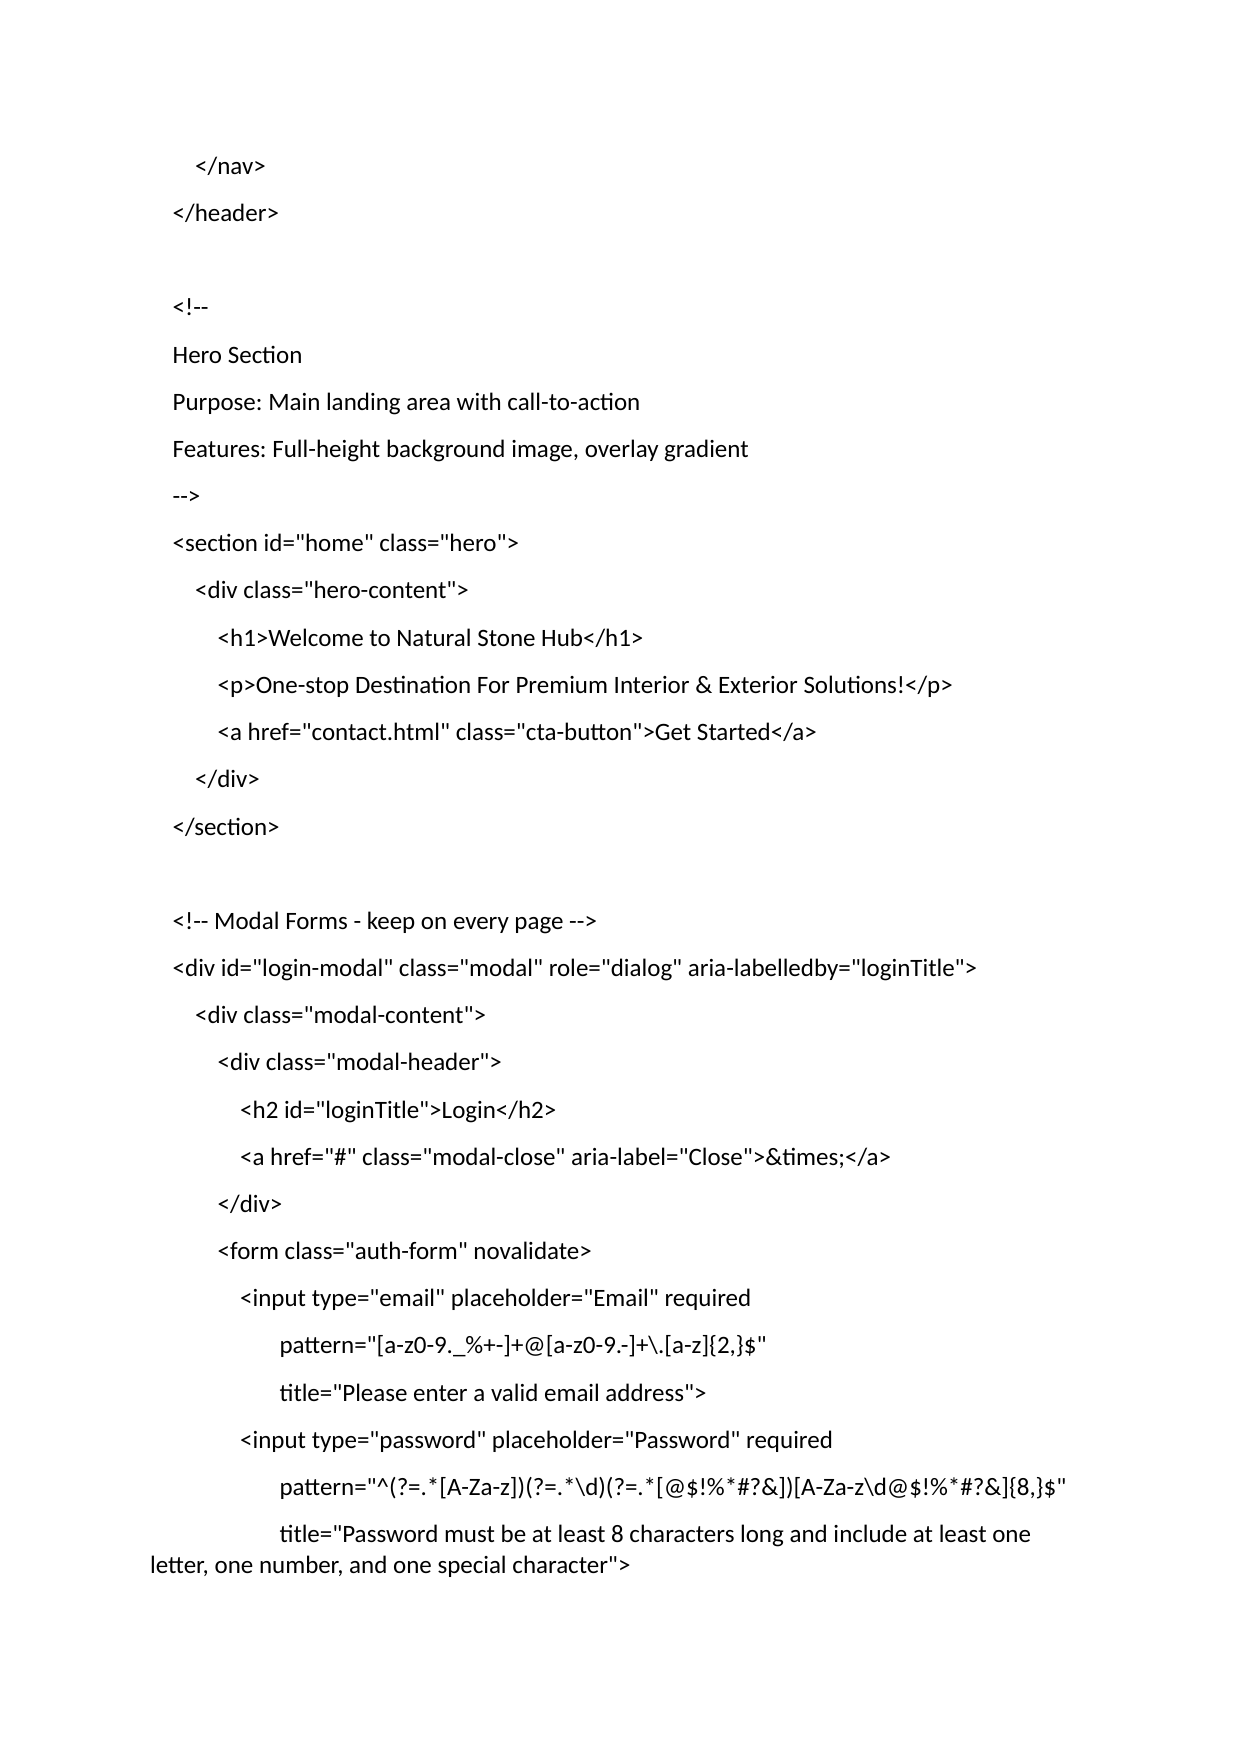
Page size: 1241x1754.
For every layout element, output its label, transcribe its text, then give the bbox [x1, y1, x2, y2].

text Features: Full-height background image, overlay gradient [150, 433, 1090, 464]
text <section id="home" class="hero"> [150, 527, 1090, 558]
text <a href="contact.html" class="cta-button">Get Started</a> [150, 716, 1090, 747]
text Purpose: Main landing area with call-to-action [150, 386, 1090, 416]
text </div> [150, 763, 1090, 794]
text </nav> [150, 150, 1090, 181]
text title="Please enter a valid email address"> [150, 1377, 1090, 1407]
text </header> [150, 197, 1090, 228]
text <form class="auth-form" novalidate> [150, 1235, 1090, 1266]
text <h1>Welcome to Natural Stone Hub</h1> [150, 622, 1090, 652]
text pattern="[a-z0-9._%+-]+@[a-z0-9.-]+\.[a-z]{2,}$" [150, 1330, 1090, 1360]
text <div class="hero-content"> [150, 575, 1090, 605]
text </div> [150, 1188, 1090, 1219]
text <div class="modal-header"> [150, 1047, 1090, 1077]
text --> [150, 480, 1090, 511]
text <h2 id="loginTitle">Login</h2> [150, 1094, 1090, 1124]
text <div id="login-modal" class="modal" role="dialog" aria-labelledby="loginTitle"> [150, 952, 1090, 983]
text </section> [150, 811, 1090, 841]
text Hero Section [150, 339, 1090, 369]
text <!-- [150, 292, 1090, 322]
text <p>One-stop Destination For Premium Interior & Exterior Solutions!</p> [150, 669, 1090, 699]
text <input type="email" placeholder="Email" required [150, 1282, 1090, 1313]
text <div class="modal-content"> [150, 999, 1090, 1030]
text pattern="^(?=.*[A-Za-z])(?=.*\d)(?=.*[@$!%*#?&])[A-Za-z\d@$!%*#?&]{8,}$" [150, 1471, 1090, 1502]
text <!-- Modal Forms - keep on every page --> [150, 905, 1090, 936]
text <a href="#" class="modal-close" aria-label="Close">&times;</a> [150, 1141, 1090, 1171]
text title="Password must be at least 8 characters long and include at least one letter, one number, and one special character"> [150, 1518, 1090, 1579]
text <input type="password" placeholder="Password" required [150, 1424, 1090, 1454]
